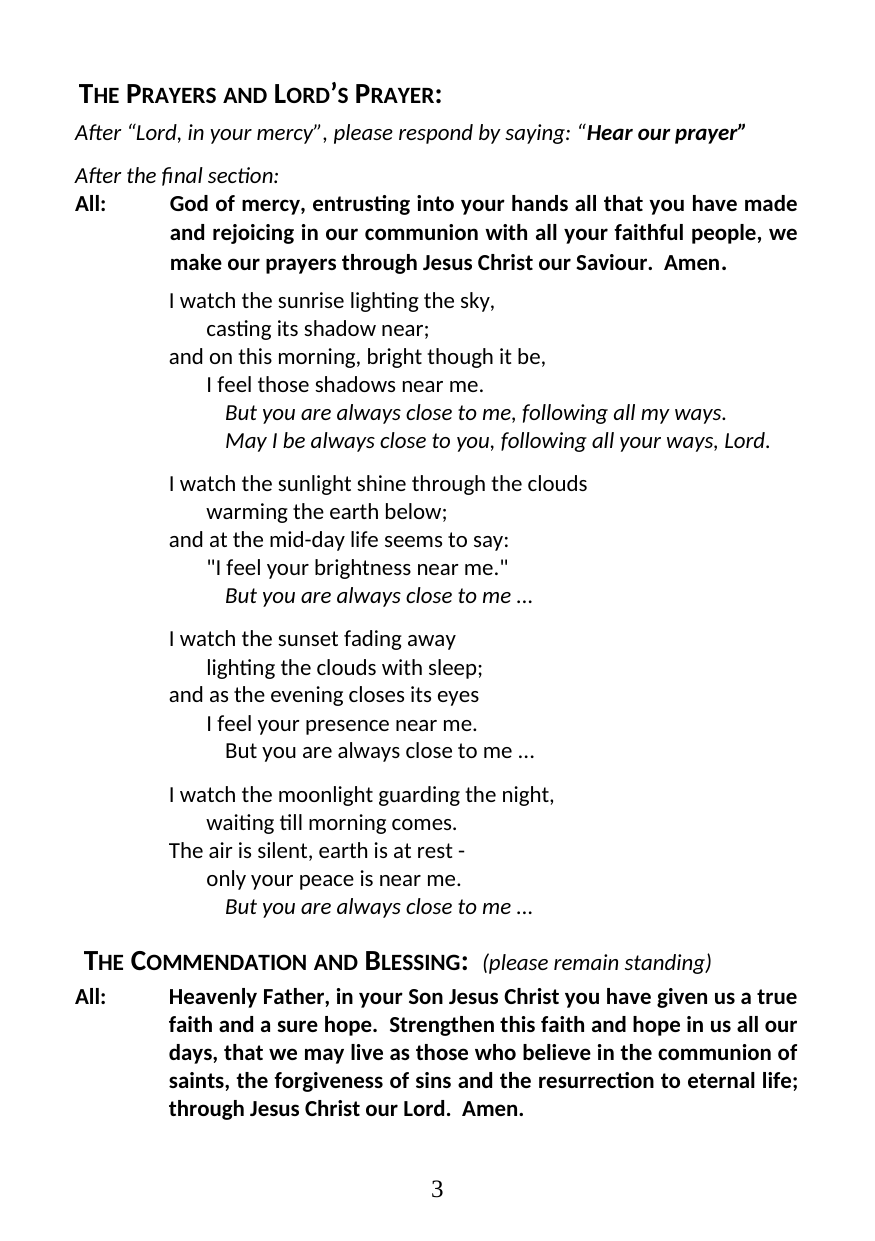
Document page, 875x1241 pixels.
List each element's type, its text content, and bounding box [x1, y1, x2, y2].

text The Prayers and Lord’s Prayer: [75, 75, 799, 111]
text I feel those shadows near me. [169, 370, 799, 398]
text and at the mid-day life seems to say: [169, 525, 799, 553]
text I watch the sunset fading away [169, 624, 799, 653]
text only your peace is near me. [169, 864, 799, 892]
text I feel your presence near me. [169, 709, 799, 737]
text After “Lord, in your mercy”, please respond by saying: “Hear our prayer” [75, 118, 799, 146]
text I watch the sunrise lighting the sky, [169, 286, 799, 314]
text warming the earth below; [169, 497, 799, 525]
text "I feel your brightness near me." [169, 553, 799, 581]
text and as the evening closes its eyes [169, 681, 799, 709]
text But you are always close to me, following all my ways. [169, 398, 799, 426]
text The air is silent, earth is at rest - [169, 836, 799, 864]
text All: God of mercy, entrusting into your hands all that you have made and rejoicing in our communion with all your faithful people, we make our prayers through Jesus Christ our Saviour. Amen. [75, 189, 799, 276]
text waiting till morning comes. [169, 808, 799, 836]
text All: Heavenly Father, in your Son Jesus Christ you have given us a true faith and a sure hope. Strengthen this faith and hope in us all our days, that we may live as those who believe in the communion of saints, the forgiveness of sins and the resurrection to eternal life; through Jesus Christ our Lord. Amen. [75, 982, 799, 1122]
text casting its shadow near; [169, 314, 799, 342]
text I watch the sunlight shine through the clouds [169, 469, 799, 497]
text But you are always close to me ... [169, 737, 799, 765]
text But you are always close to me ... [169, 892, 799, 920]
text and on this morning, bright though it be, [169, 342, 799, 370]
text I watch the moonlight guarding the night, [169, 780, 799, 808]
text May I be always close to you, following all your ways, Lord. [169, 426, 799, 454]
subtitle After the final section: [75, 162, 799, 189]
text lighting the clouds with sleep; [169, 653, 799, 681]
text But you are always close to me ... [169, 581, 799, 609]
text The Commendation and Blessing: (please remain standing) [75, 942, 799, 977]
